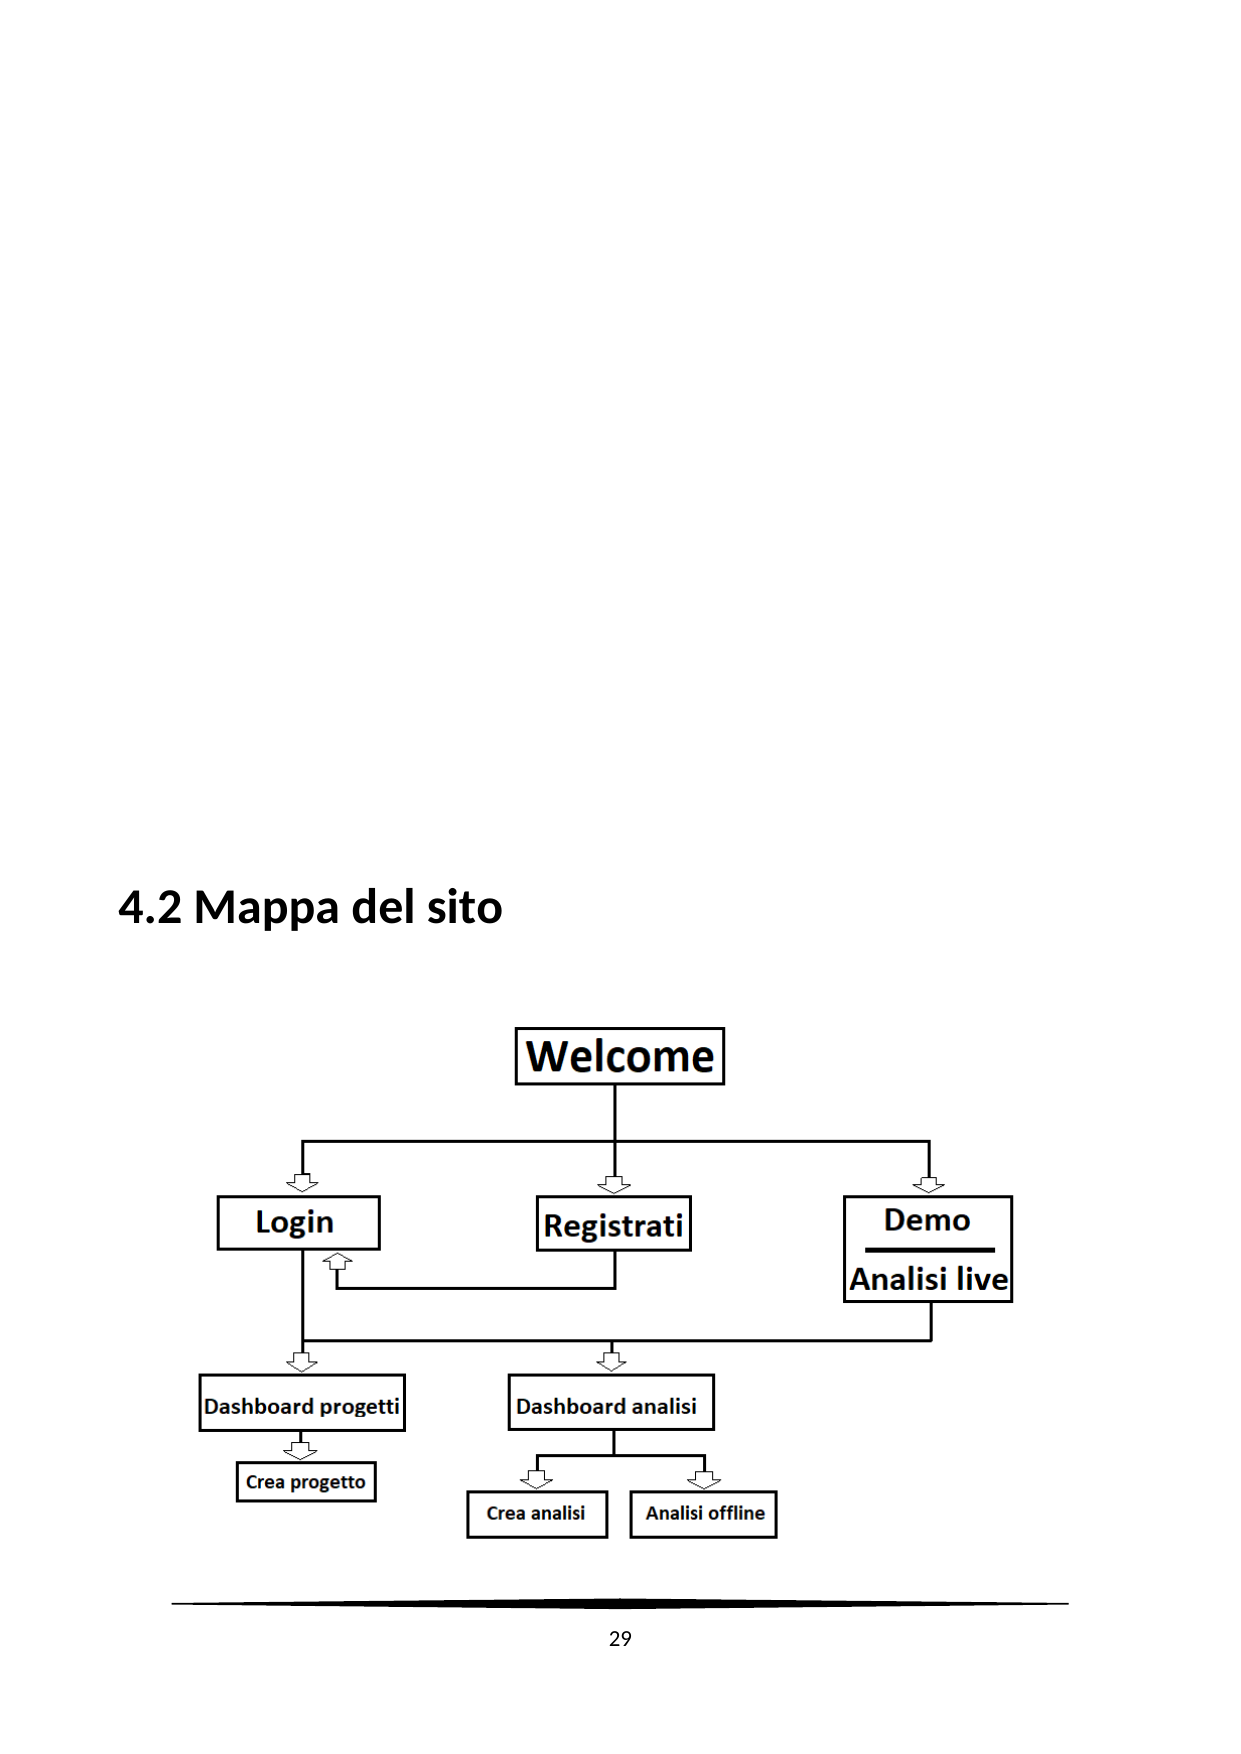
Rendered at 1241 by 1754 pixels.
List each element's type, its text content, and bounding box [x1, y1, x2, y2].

text 4.2 Mappa del sito [118, 875, 1122, 936]
picture [118, 1023, 1122, 1574]
